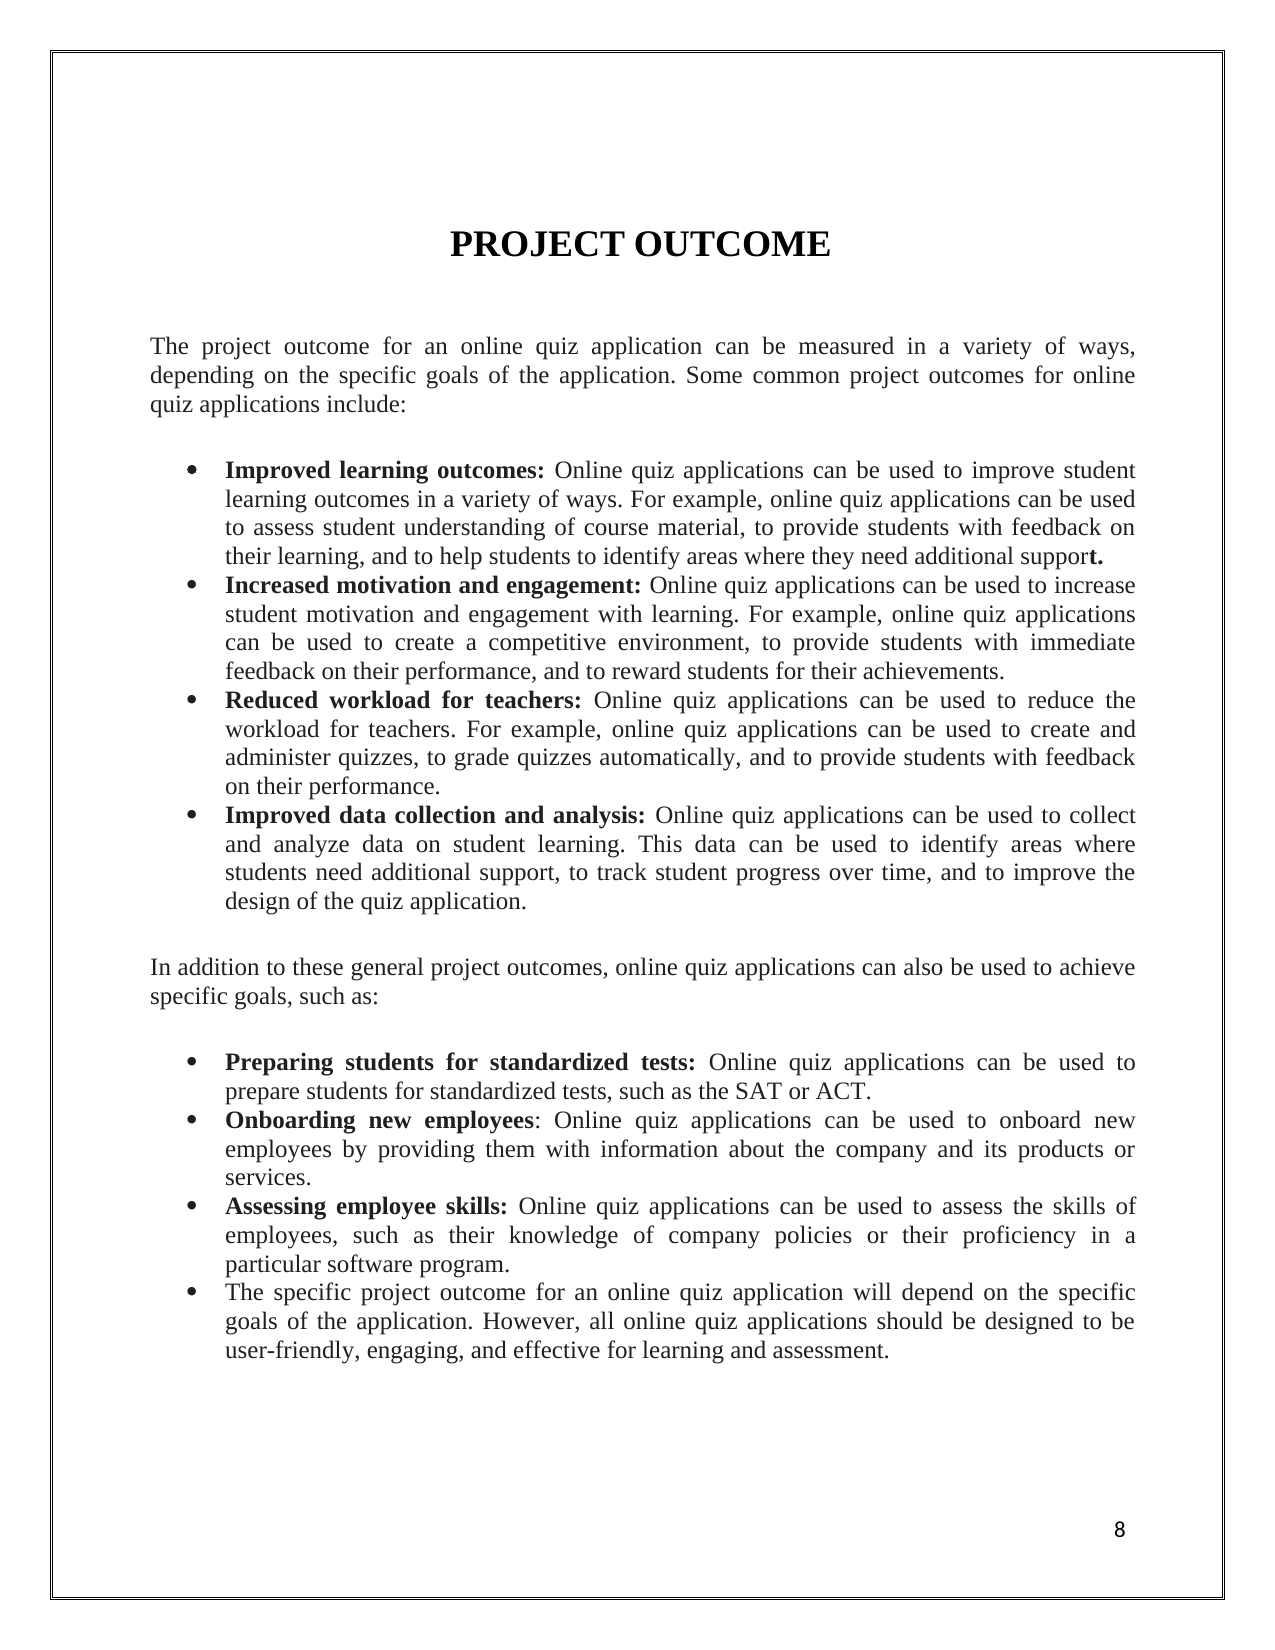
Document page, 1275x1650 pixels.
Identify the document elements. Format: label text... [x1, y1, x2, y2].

text In addition to these general project outcomes, online quiz applications can also be used to achieve specific goals, such as: [150, 952, 1137, 1010]
list Preparing students for standardized tests: Online quiz applications can be used to prepare students for standardized tests, such as the SAT or ACT. [187, 1047, 1137, 1105]
list Increased motivation and engagement: Online quiz applications can be used to increase student motivation and engagement with learning. For example, online quiz applications can be used to create a competitive environment, to provide students with immediate feedback on their performance, and to reward students for their achievements. [187, 570, 1137, 685]
list Reduced workload for teachers: Online quiz applications can be used to reduce the workload for teachers. For example, online quiz applications can be used to create and administer quizzes, to grade quizzes automatically, and to provide students with feedback on their performance. [187, 685, 1137, 800]
list Onboarding new employees: Online quiz applications can be used to onboard new employees by providing them with information about the company and its products or services. [187, 1105, 1137, 1191]
list Improved learning outcomes: Online quiz applications can be used to improve student learning outcomes in a variety of ways. For example, online quiz applications can be used to assess student understanding of course material, to provide students with feedback on their learning, and to help students to identify areas where they need additional support. [187, 455, 1137, 570]
list The specific project outcome for an online quiz application will depend on the specific goals of the application. However, all online quiz applications should be designed to be user-friendly, engaging, and effective for learning and assessment. [187, 1277, 1137, 1364]
list Improved data collection and analysis: Online quiz applications can be used to collect and analyze data on student learning. This data can be used to identify areas where students need additional support, to track student progress over time, and to improve the design of the quiz application. [187, 800, 1137, 915]
list Assessing employee skills: Online quiz applications can be used to assess the skills of employees, such as their knowledge of company policies or their proficiency in a particular software program. [187, 1191, 1137, 1277]
text The project outcome for an online quiz application can be measured in a variety of ways, depending on the specific goals of the application. Some common project outcomes for online quiz applications include: [150, 302, 1137, 417]
subtitle PROJECT OUTCOME [376, 222, 1125, 265]
